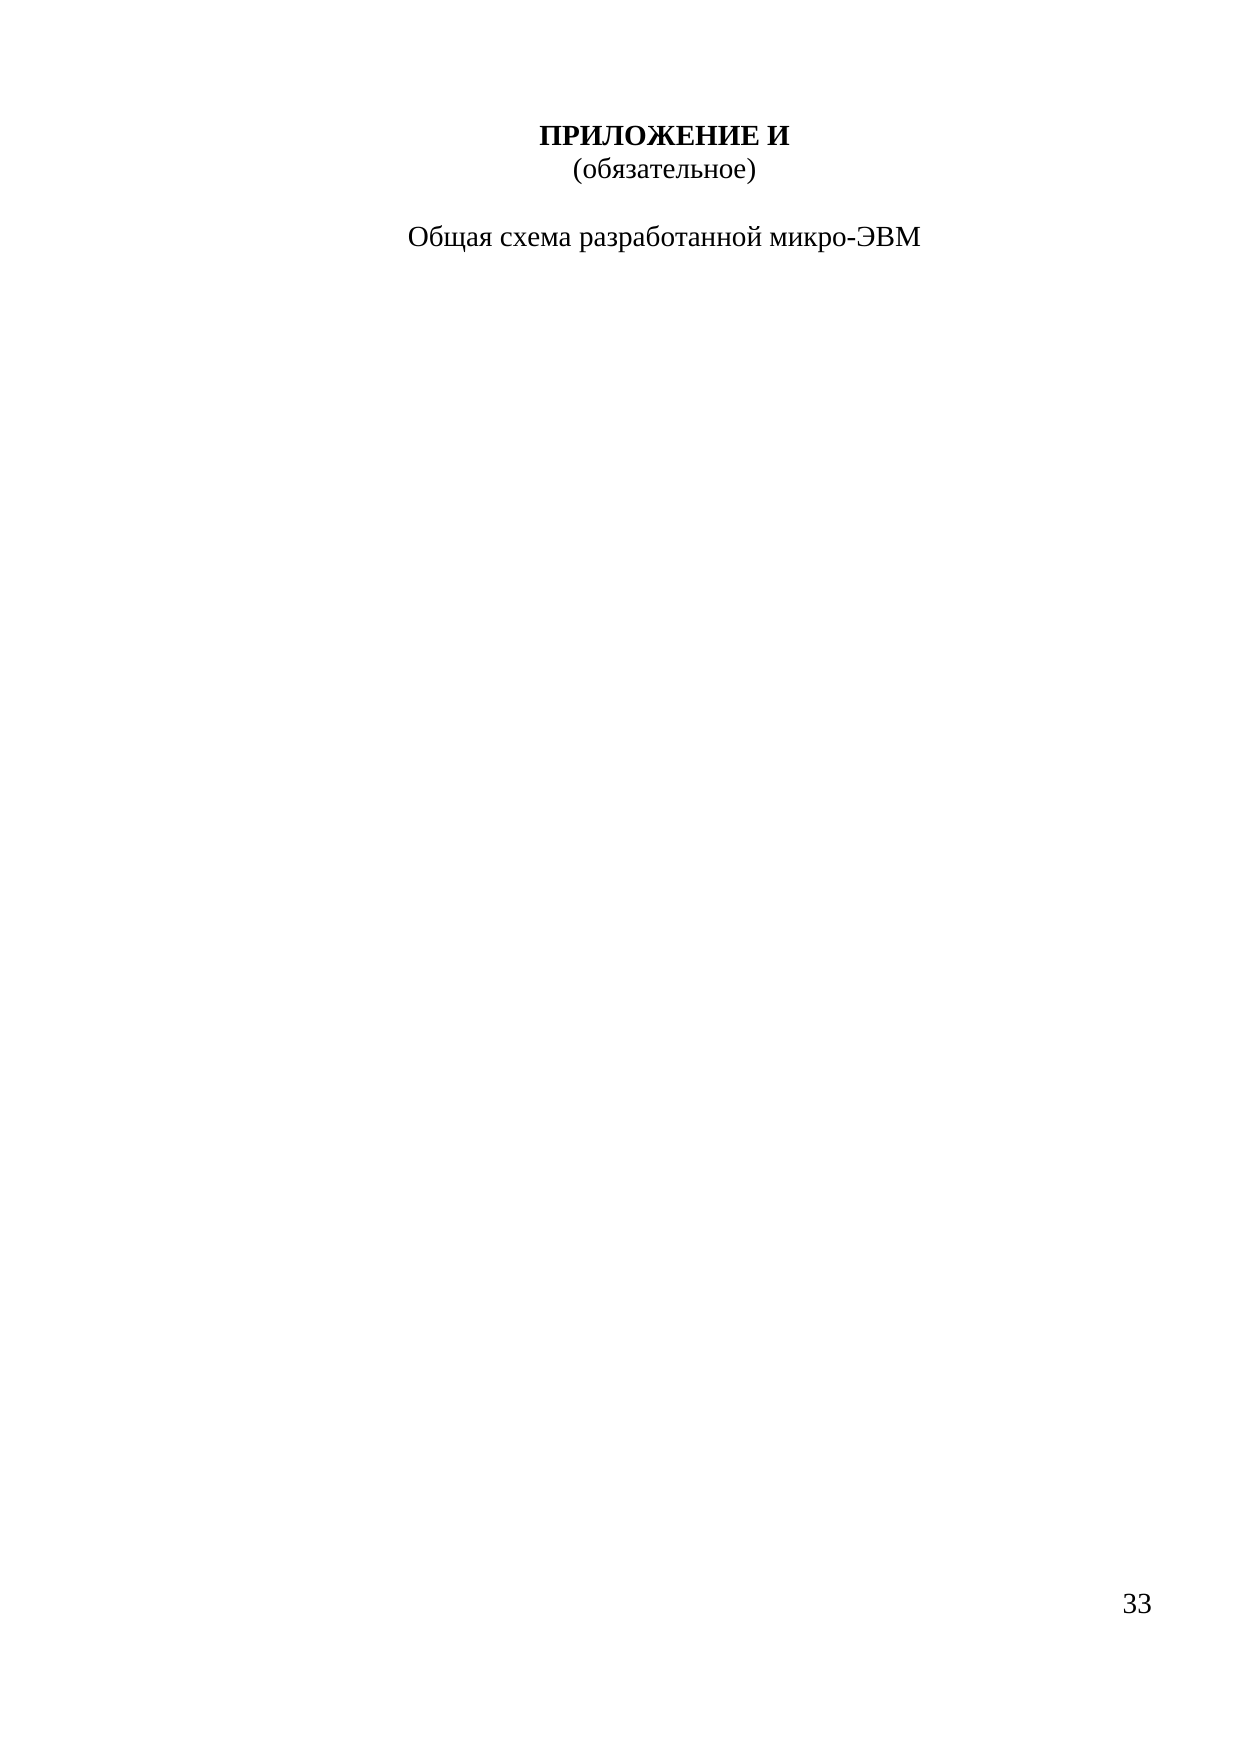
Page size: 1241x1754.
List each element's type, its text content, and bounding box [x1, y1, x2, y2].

subtitle ПРИЛОЖЕНИЕ И [177, 118, 1152, 152]
text Общая схема разработанной микро-ЭВМ [177, 219, 1152, 252]
text (обязательное) [177, 152, 1152, 185]
